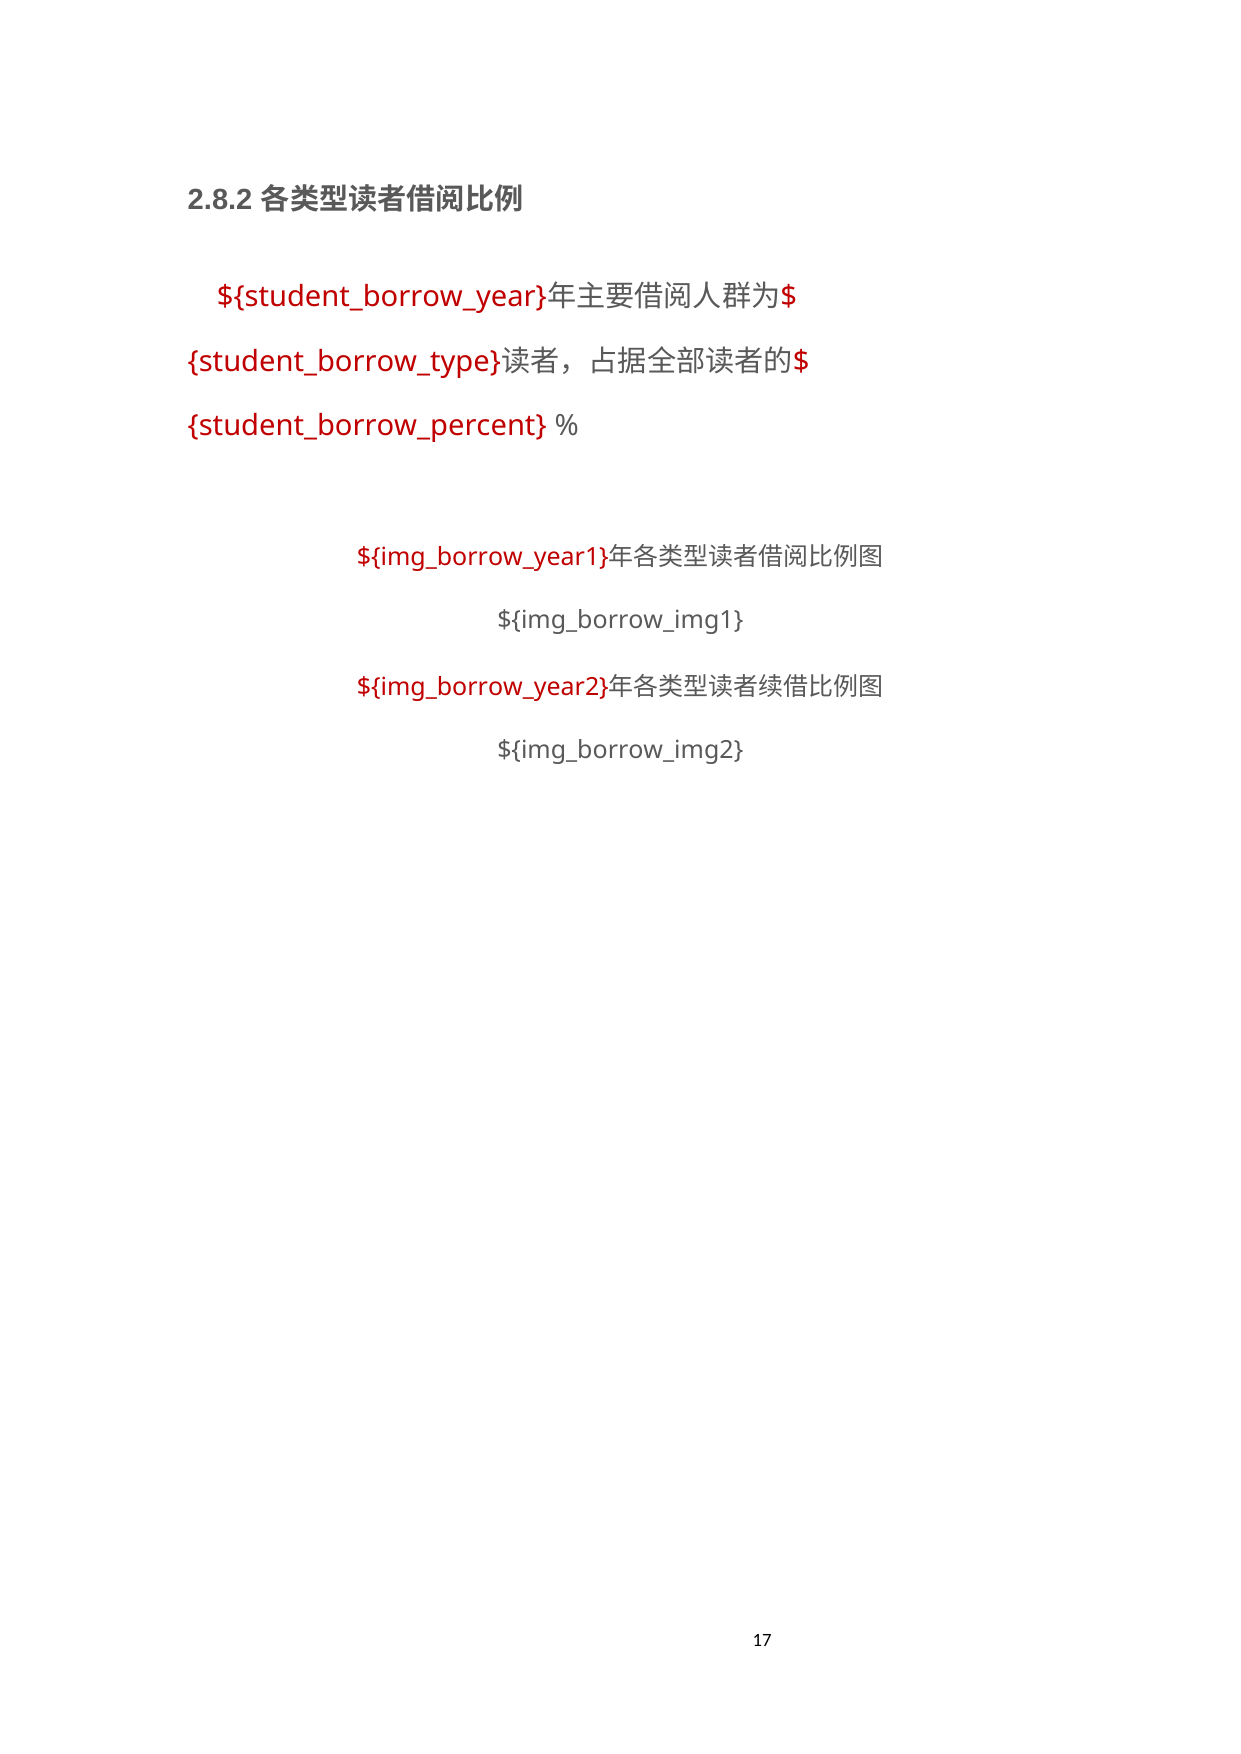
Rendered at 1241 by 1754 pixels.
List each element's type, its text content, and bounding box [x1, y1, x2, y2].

text ${img_borrow_year1}年各类型读者借阅比例图 [187, 522, 1053, 587]
text ${img_borrow_img2} [187, 717, 1053, 782]
text ${student_borrow_year}年主要借阅人群为${student_borrow_type}读者，占据全部读者的${student_borrow_percent} % [187, 262, 1053, 457]
text ${img_borrow_year2}年各类型读者续借比例图 [187, 652, 1053, 717]
subtitle 2.8.2 各类型读者借阅比例 [187, 164, 1053, 229]
text ${img_borrow_img1} [187, 587, 1053, 652]
